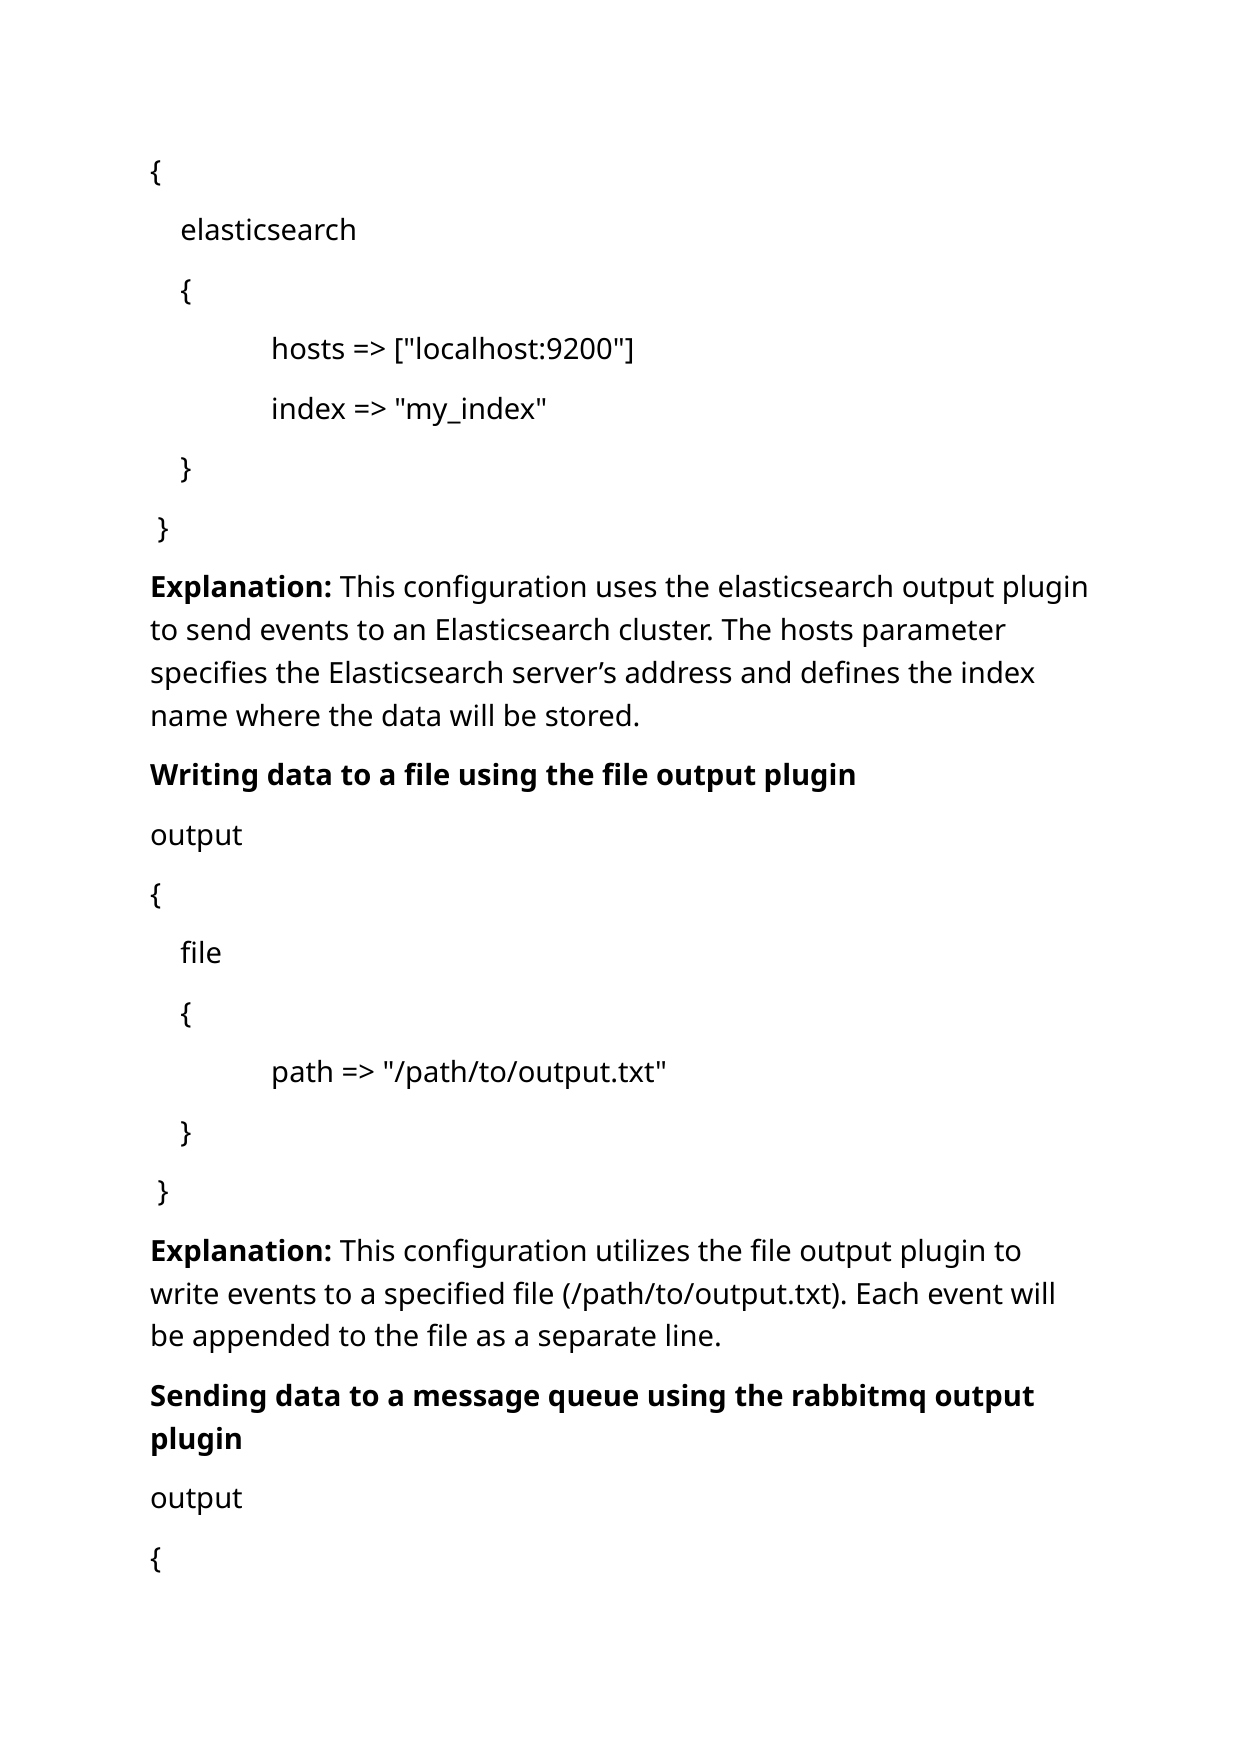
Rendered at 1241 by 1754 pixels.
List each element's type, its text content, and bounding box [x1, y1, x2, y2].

text hosts => ["localhost:9200"] [150, 328, 1090, 368]
text output [150, 814, 1090, 853]
text { [150, 150, 1090, 190]
text elasticsearch [150, 209, 1090, 249]
text } [150, 447, 1090, 487]
text { [150, 269, 1090, 309]
text path => "/path/to/output.txt" [150, 1052, 1090, 1091]
text } [150, 1171, 1090, 1210]
text index => "my_index" [150, 388, 1090, 428]
text Explanation: This configuration uses the elasticsearch output plugin to send events to an Elasticsearch cluster. The hosts parameter specifies the Elasticsearch server’s address and defines the index name where the data will be stored. [150, 566, 1090, 734]
text Writing data to a file using the file output plugin [150, 754, 1090, 794]
text { [150, 992, 1090, 1032]
text } [150, 1111, 1090, 1151]
text { [150, 1537, 1090, 1577]
text Explanation: This configuration utilizes the file output plugin to write events to a specified file (/path/to/output.txt). Each event will be appended to the file as a separate line. [150, 1230, 1090, 1355]
text } [150, 507, 1090, 547]
text output [150, 1477, 1090, 1517]
text Sending data to a message queue using the rabbitmq output plugin [150, 1375, 1090, 1458]
text file [150, 933, 1090, 972]
text { [150, 873, 1090, 913]
